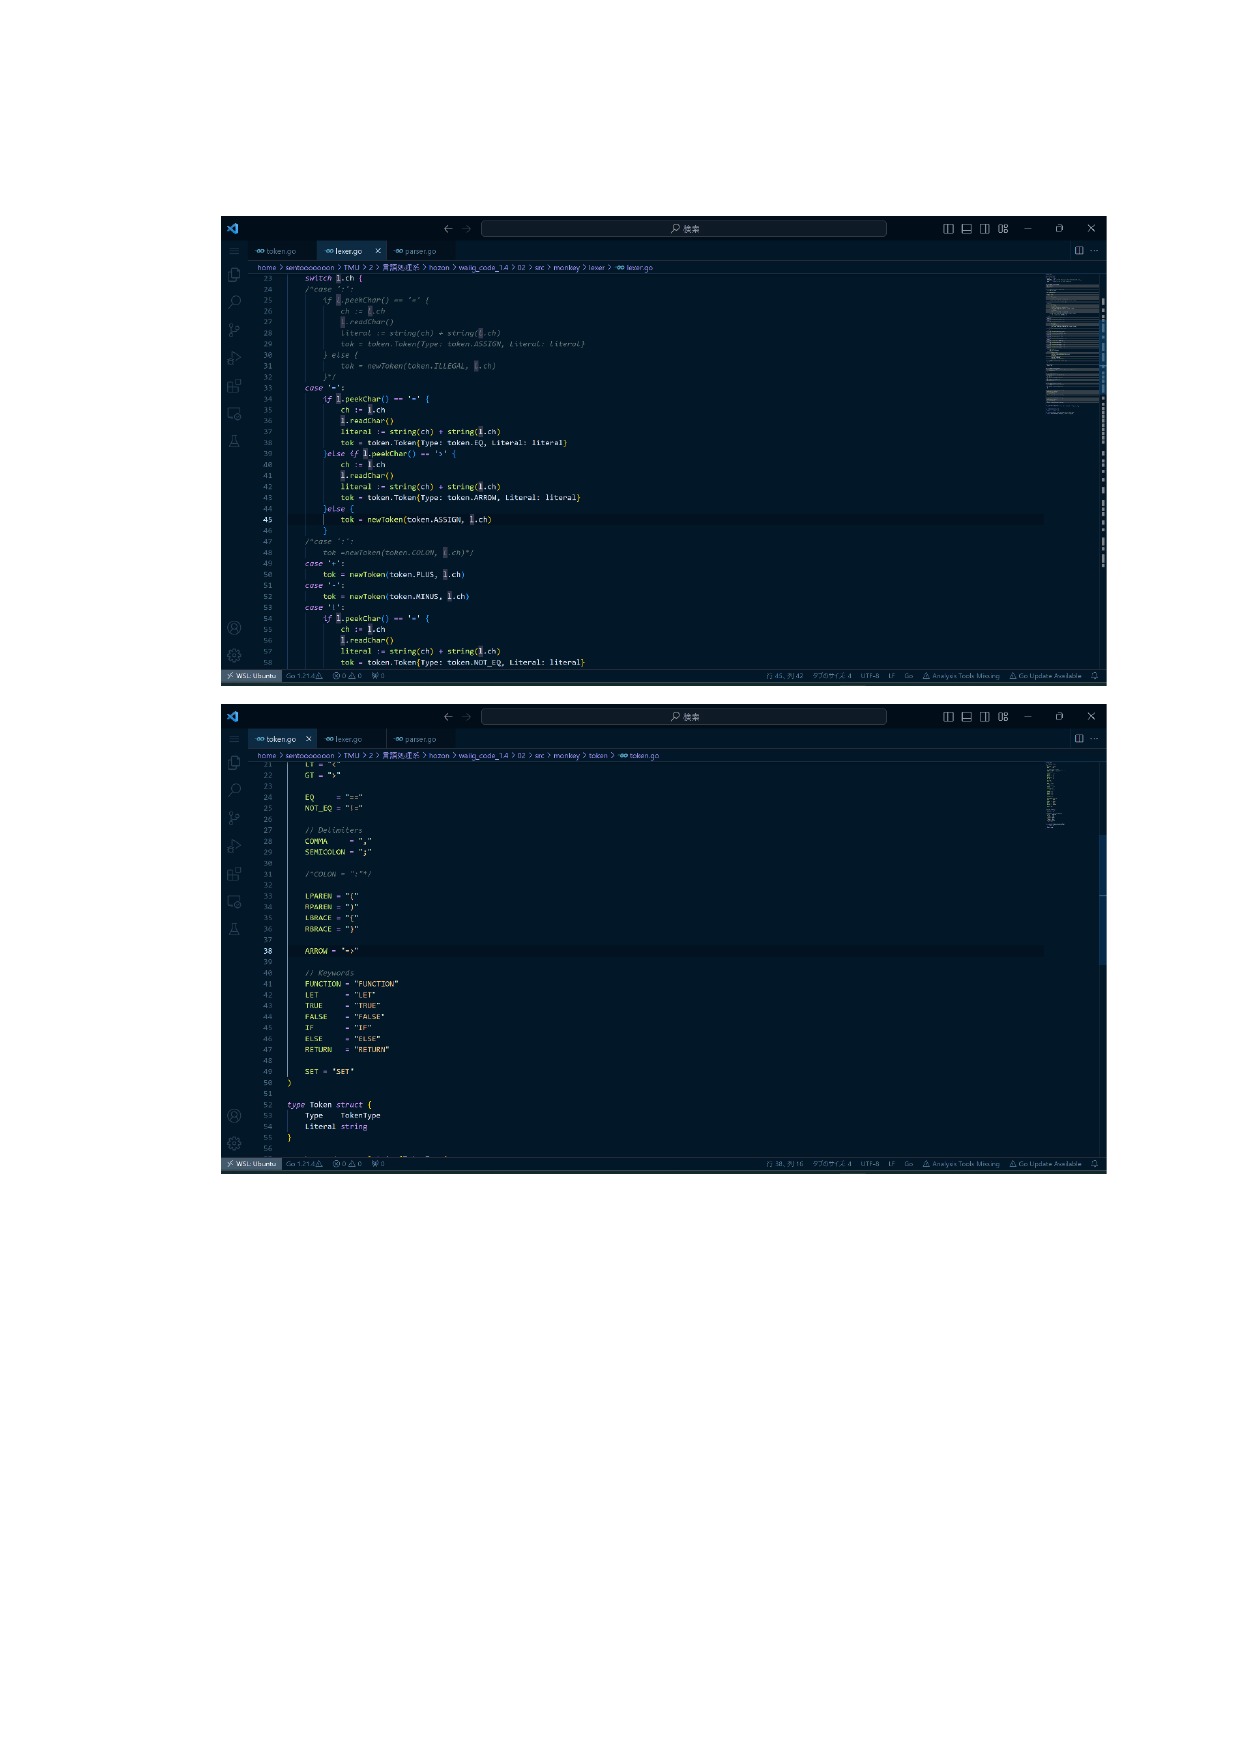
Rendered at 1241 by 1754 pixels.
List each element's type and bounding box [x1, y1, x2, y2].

picture [221, 216, 1107, 686]
picture [221, 704, 1107, 1174]
